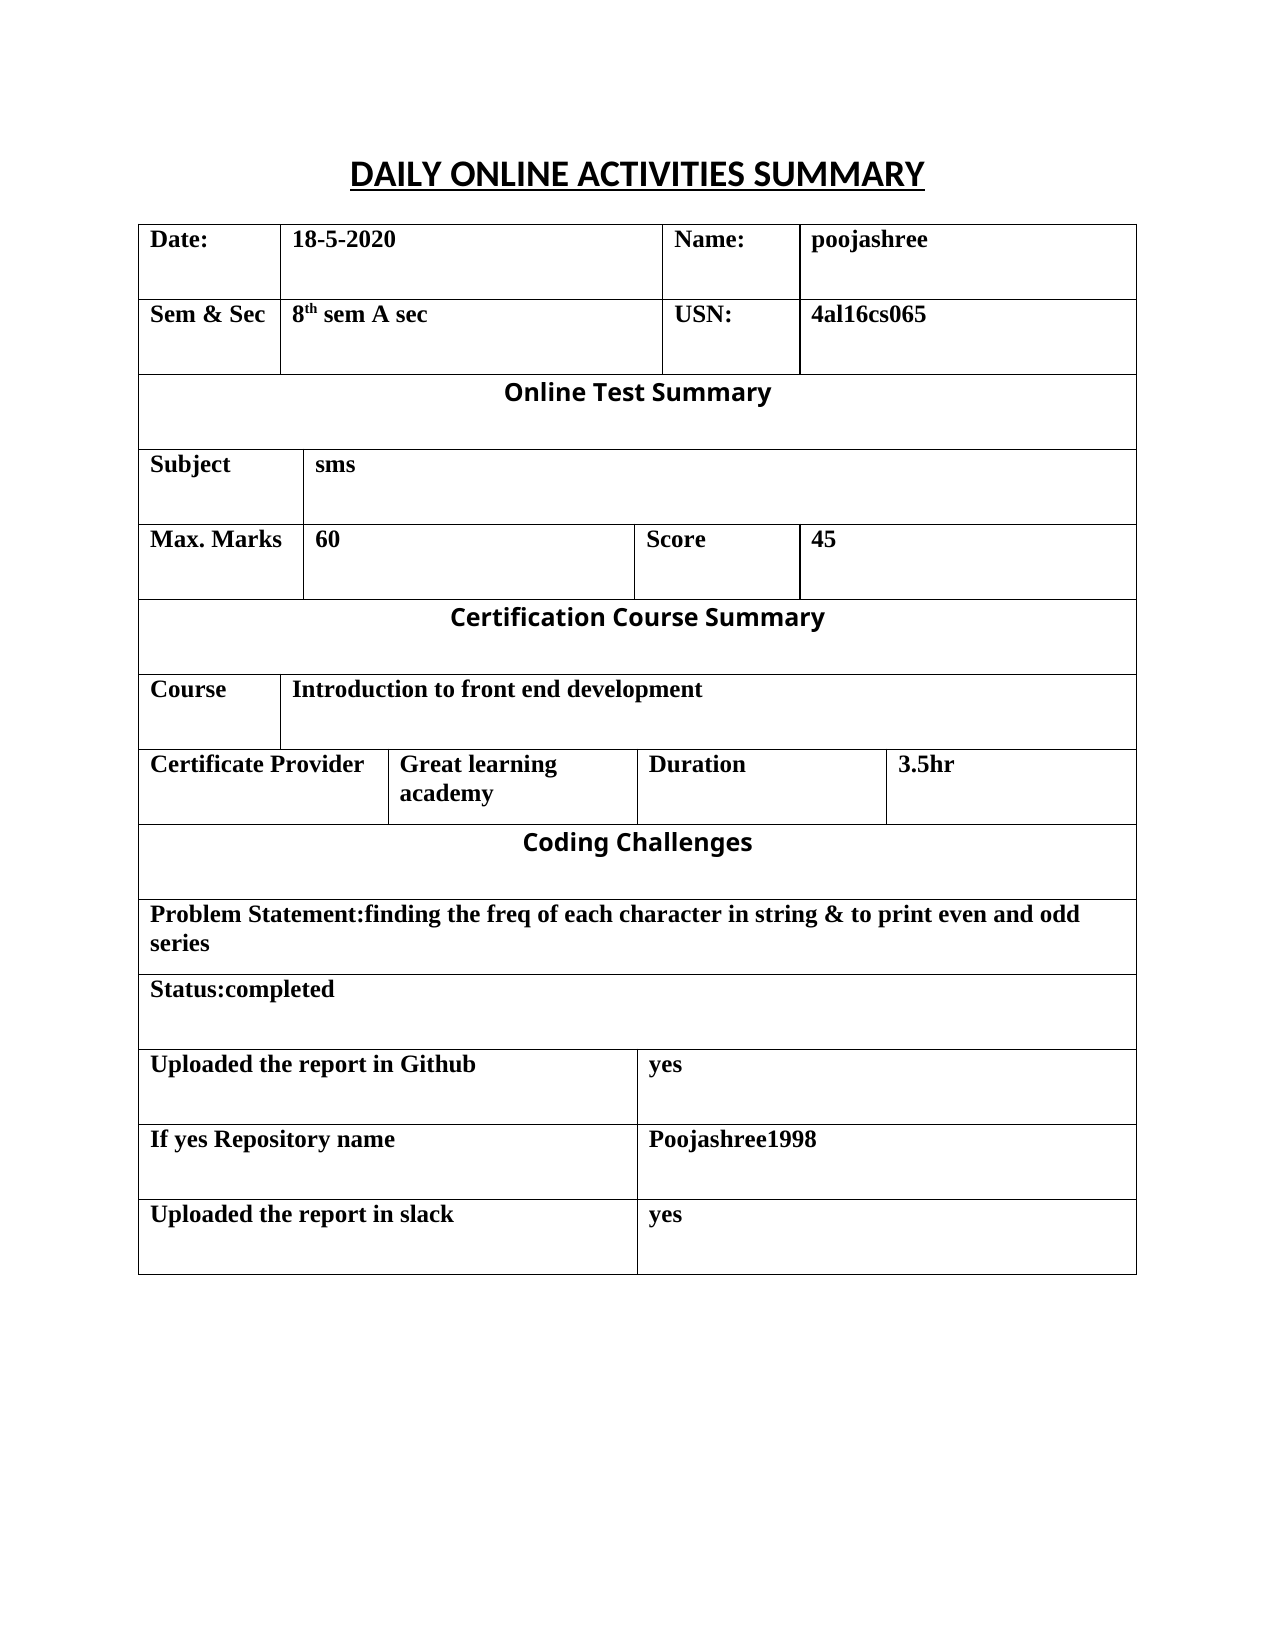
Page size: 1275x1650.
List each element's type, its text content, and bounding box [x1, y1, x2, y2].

table_header Name: [663, 225, 799, 298]
table_cell USN: [663, 300, 799, 373]
table_cell Sem & Sec [139, 300, 280, 373]
table_header 18-5-2020 [281, 225, 662, 298]
table_cell sms [304, 450, 1136, 523]
text DAILY ONLINE ACTIVITIES SUMMARY [150, 150, 1125, 196]
table_cell Uploaded the report in slack [139, 1200, 637, 1273]
table_cell Status:completed [139, 975, 1136, 1048]
table_cell 45 [801, 525, 1136, 598]
table_header Date: [139, 225, 280, 298]
table_cell Max. Marks [139, 525, 303, 598]
table_cell 4al16cs065 [801, 300, 1136, 373]
table_cell Great learning academy [389, 750, 637, 823]
table_cell Coding Challenges [139, 825, 1136, 898]
table_cell Subject [139, 450, 303, 523]
table_header poojashree [801, 225, 1136, 298]
table_cell 60 [304, 525, 634, 598]
table_cell Uploaded the report in Github [139, 1050, 637, 1123]
table_cell yes [638, 1200, 1136, 1273]
table_cell yes [638, 1050, 1136, 1123]
table_cell 3.5hr [887, 750, 1136, 823]
table_cell Duration [638, 750, 886, 823]
table_cell Certification Course Summary [139, 600, 1136, 673]
table_cell Certificate Provider [139, 750, 388, 823]
table_cell Online Test Summary [139, 375, 1136, 448]
table_cell Problem Statement:finding the freq of each character in string & to print even and odd series [139, 900, 1136, 973]
table_cell Score [635, 525, 799, 598]
table_cell 8th sem A sec [281, 300, 662, 373]
table_cell Introduction to front end development [281, 675, 1136, 748]
table_cell Course [139, 675, 280, 748]
table_cell If yes Repository name [139, 1125, 637, 1198]
table_cell Poojashree1998 [638, 1125, 1136, 1198]
